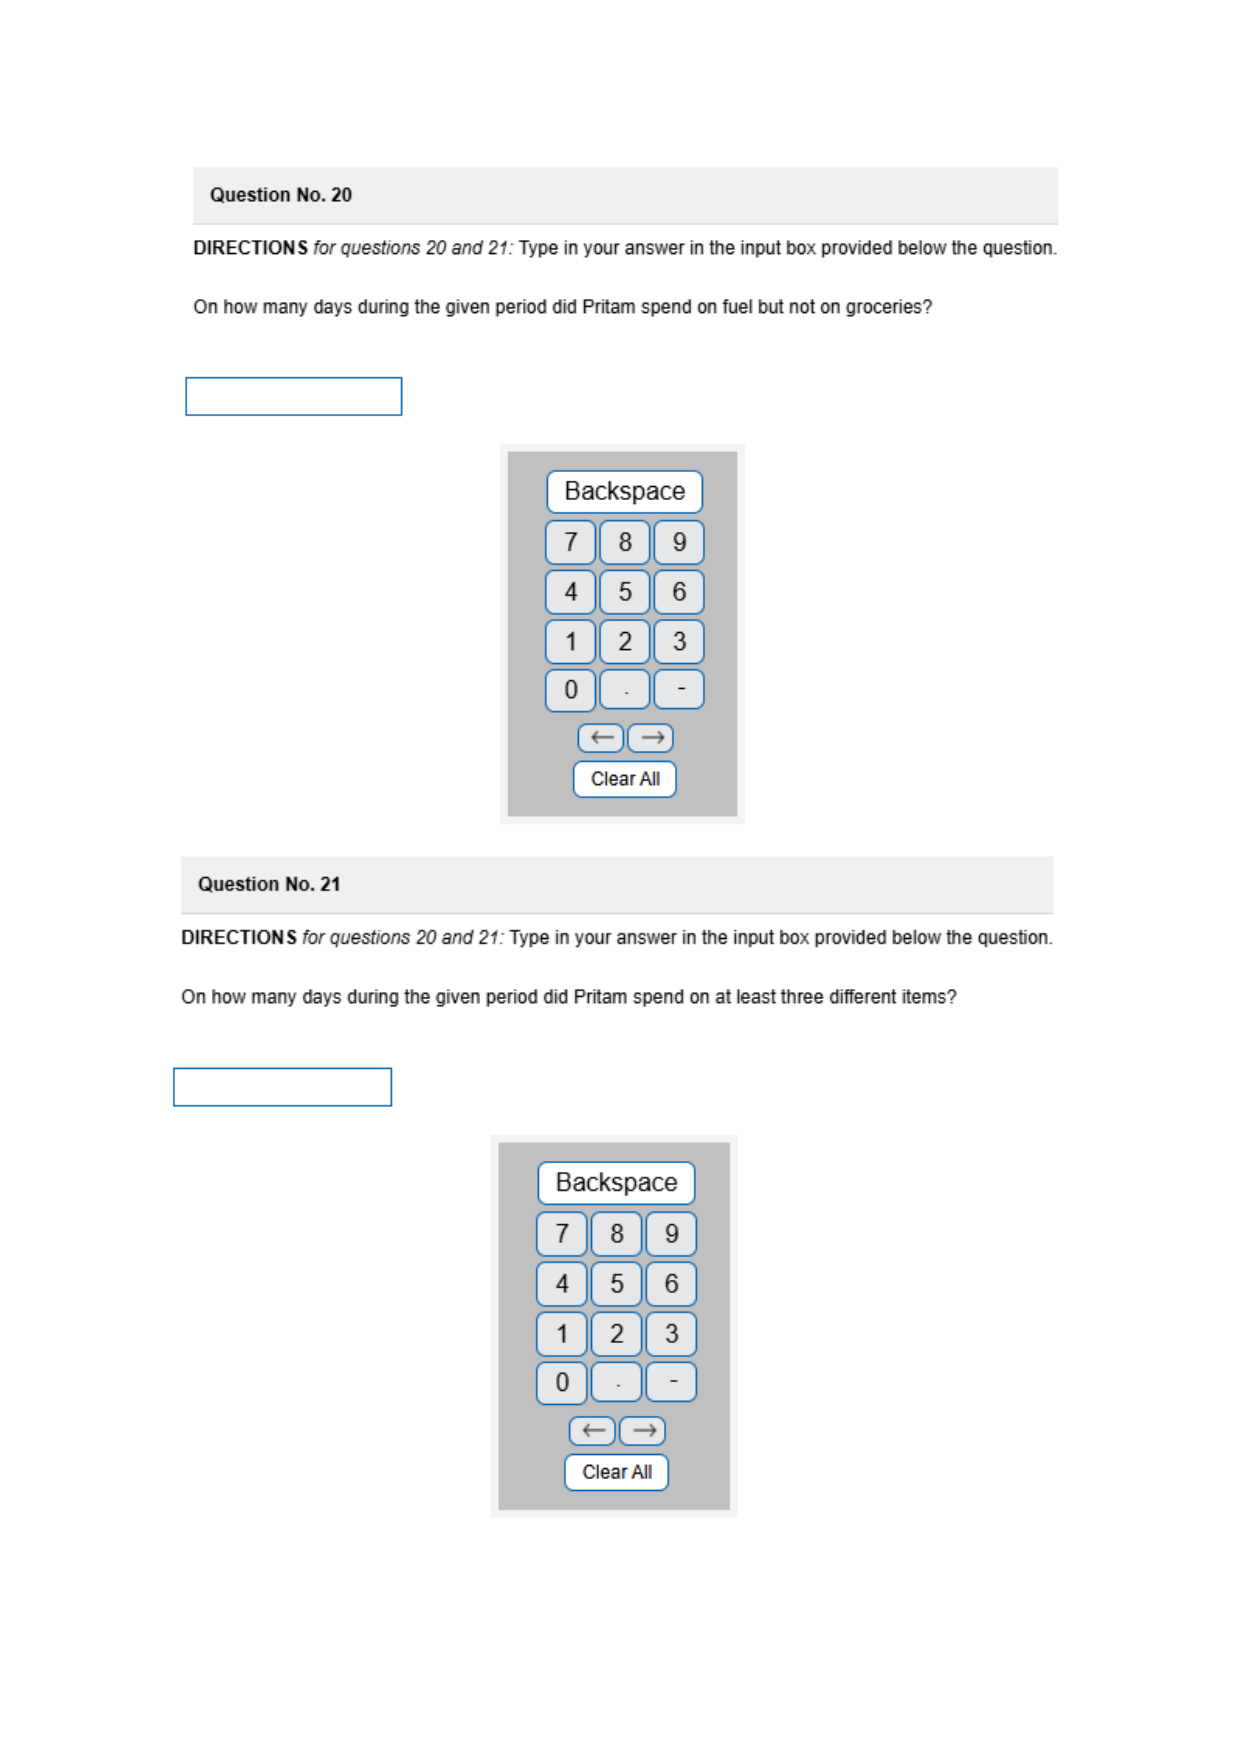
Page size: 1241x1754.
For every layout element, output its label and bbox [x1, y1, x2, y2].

picture [150, 150, 1091, 837]
picture [150, 838, 1090, 1565]
